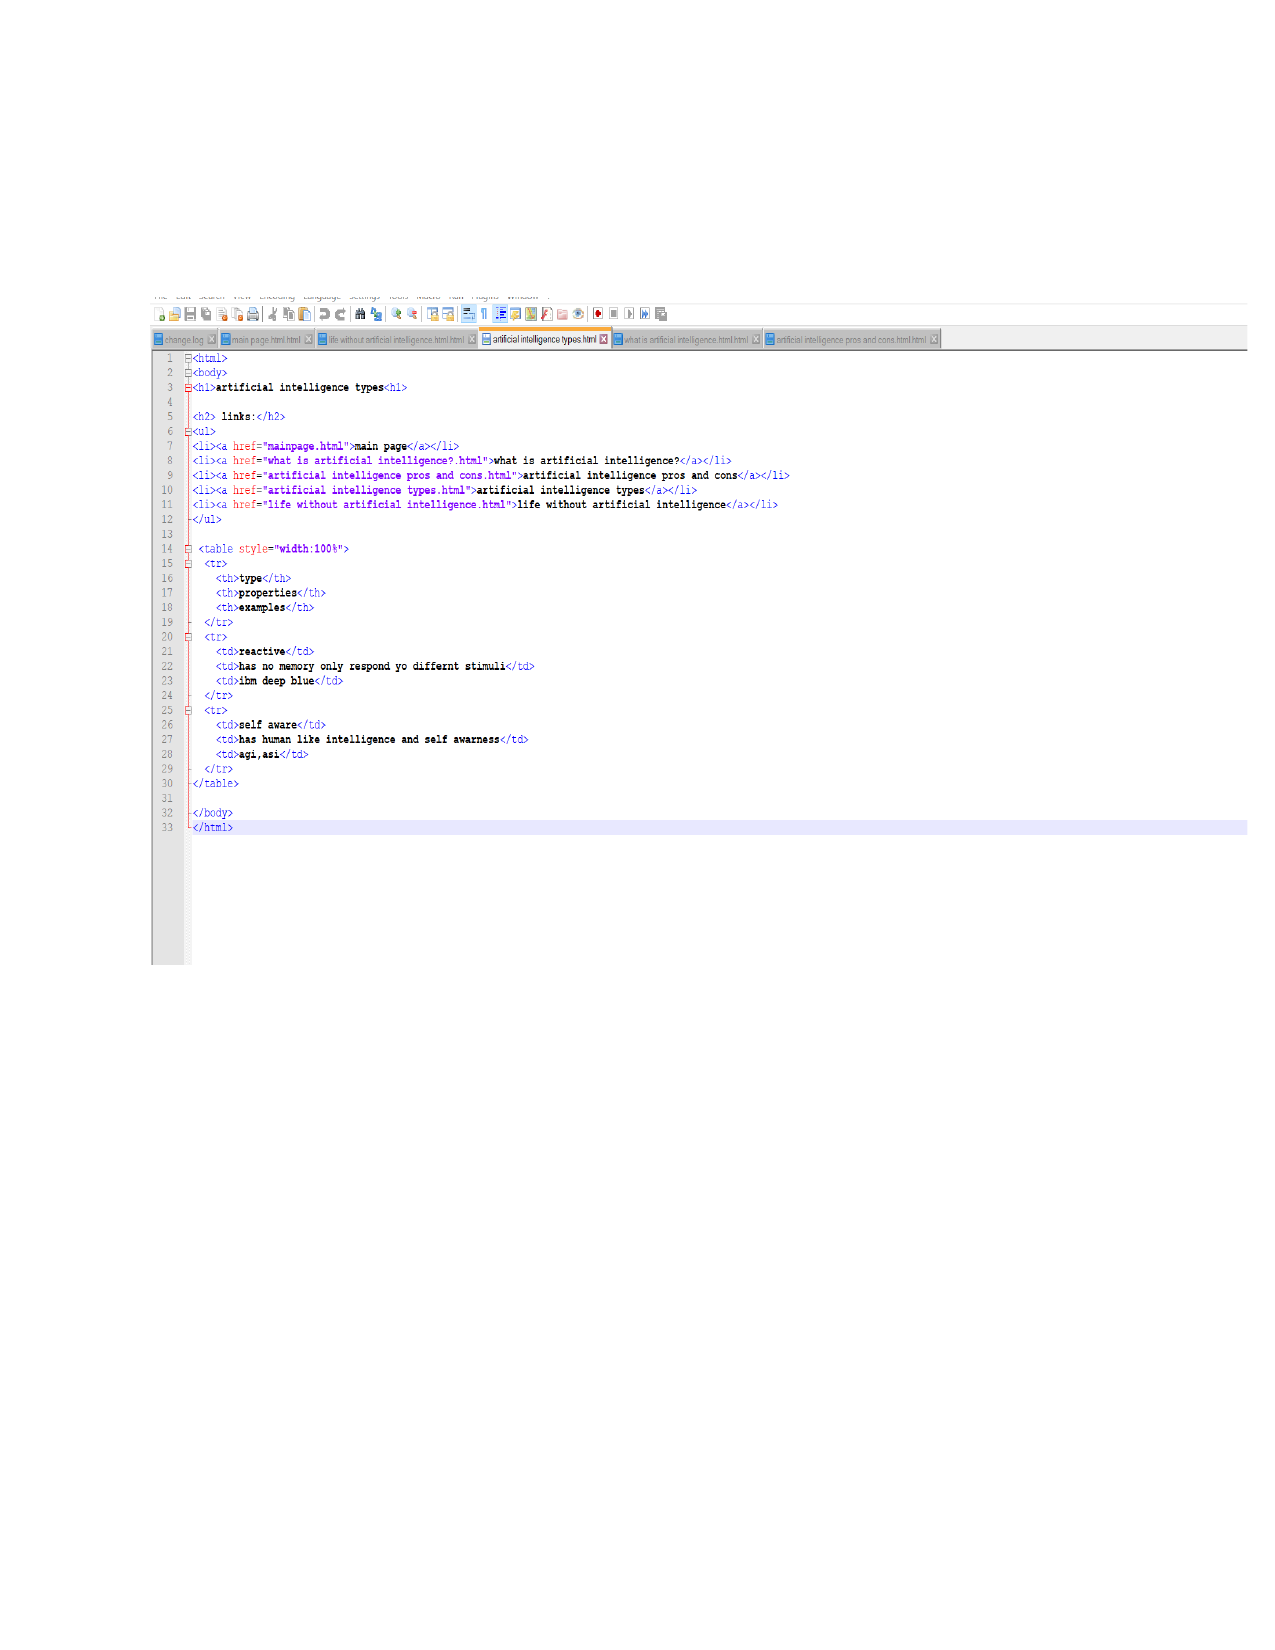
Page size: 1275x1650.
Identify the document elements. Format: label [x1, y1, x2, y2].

picture [150, 297, 1248, 965]
